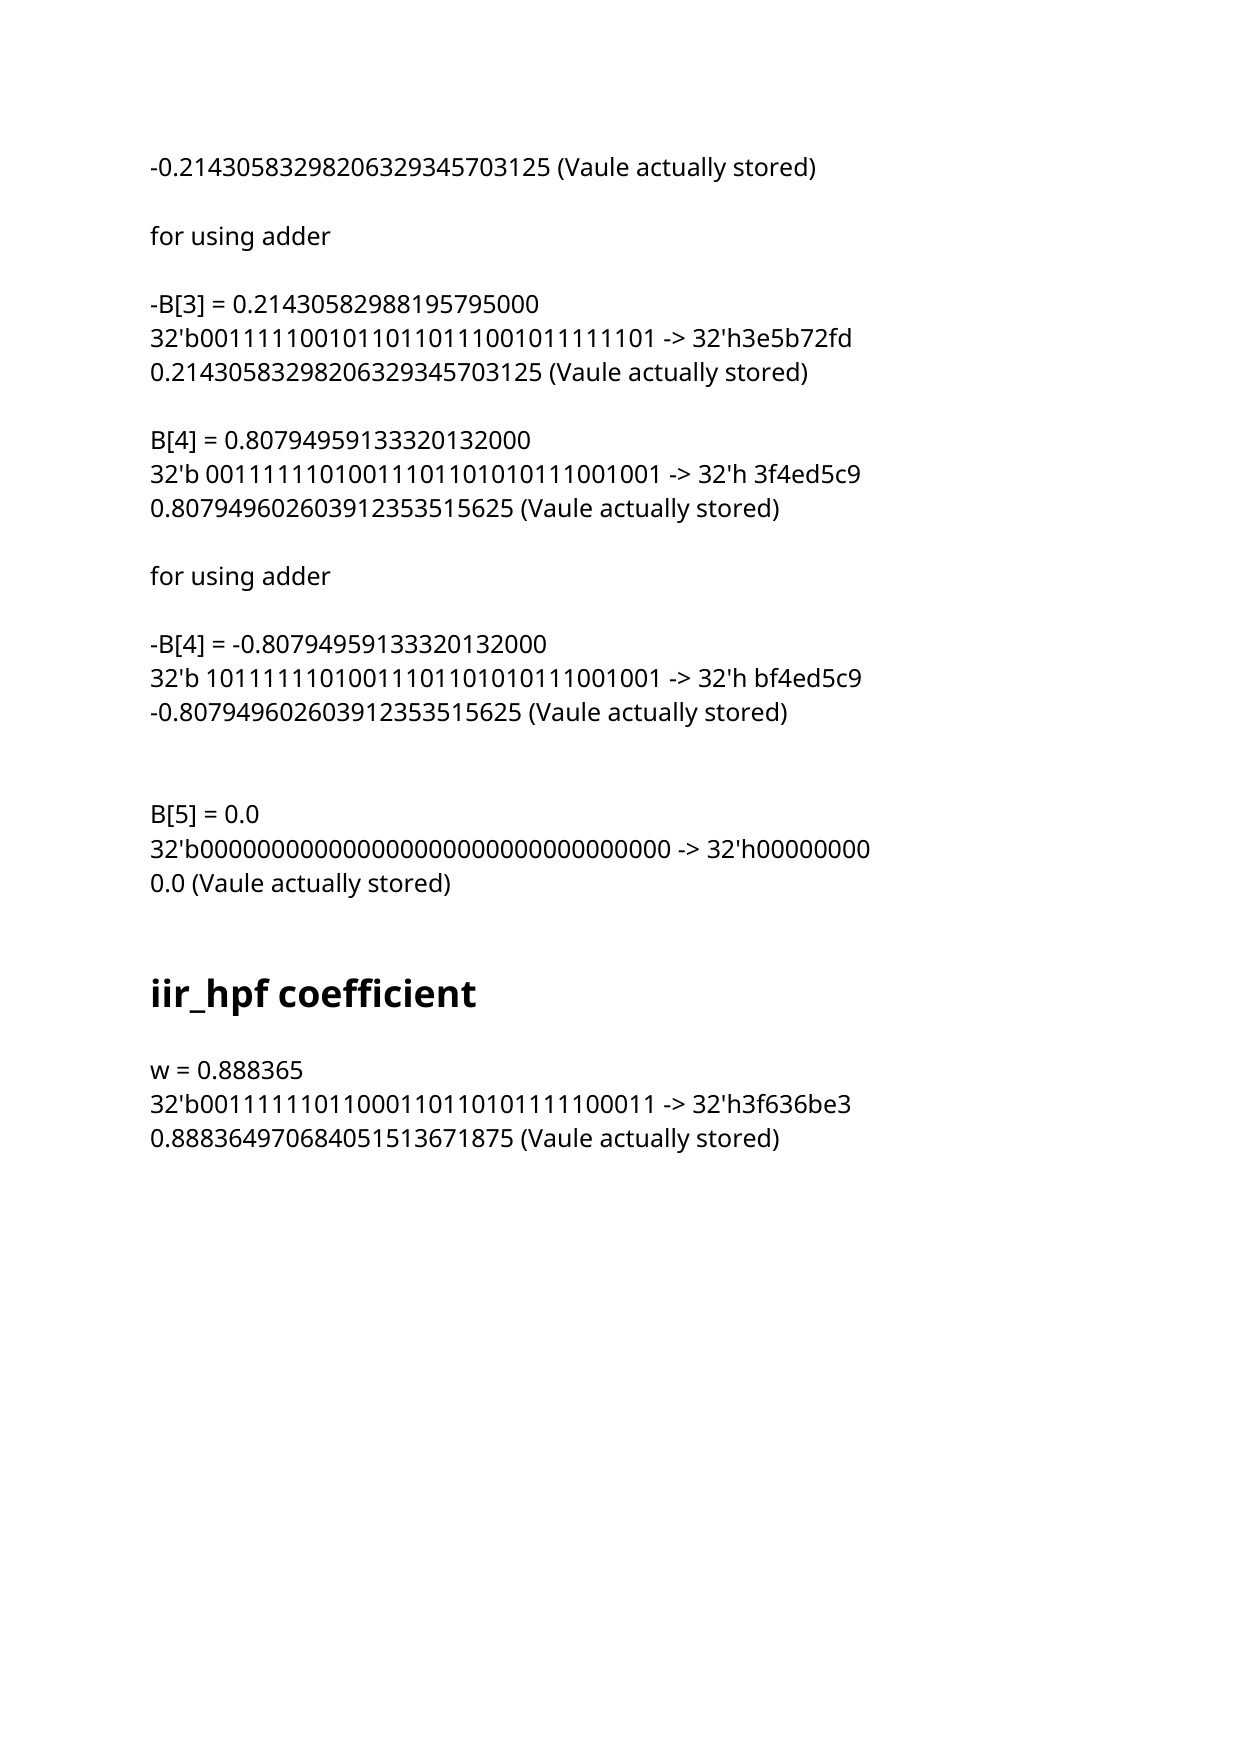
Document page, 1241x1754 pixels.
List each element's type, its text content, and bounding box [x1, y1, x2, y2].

text iir_hpf coefficient [150, 967, 1090, 1018]
text 0.0 (Vaule actually stored) [150, 865, 1090, 899]
text -0.807949602603912353515625 (Vaule actually stored) [150, 695, 1090, 729]
text B[5] = 0.0 [150, 797, 1090, 831]
text -B[4] = -0.80794959133320132000 [150, 627, 1090, 661]
text 32'b 00111111010011101101010111001001 -> 32'h 3f4ed5c9 [150, 457, 1090, 491]
text for using adder [150, 218, 1090, 252]
text B[4] = 0.80794959133320132000 [150, 422, 1090, 457]
text 32'b000000000000000000000000000000000 -> 32'h00000000 [150, 831, 1090, 865]
text 32'b 10111111010011101101010111001001 -> 32'h bf4ed5c9 [150, 661, 1090, 695]
text 32'b00111111011000110110101111100011 -> 32'h3f636be3 [150, 1087, 1090, 1121]
text 0.888364970684051513671875 (Vaule actually stored) [150, 1121, 1090, 1155]
text 0.21430583298206329345703125 (Vaule actually stored) [150, 354, 1090, 388]
text for using adder [150, 559, 1090, 593]
text 32'b00111110010110110111001011111101 -> 32'h3e5b72fd [150, 320, 1090, 354]
text -0.21430583298206329345703125 (Vaule actually stored) [150, 150, 1090, 184]
text 0.807949602603912353515625 (Vaule actually stored) [150, 491, 1090, 525]
text w = 0.888365 [150, 1053, 1090, 1087]
text -B[3] = 0.21430582988195795000 [150, 286, 1090, 320]
